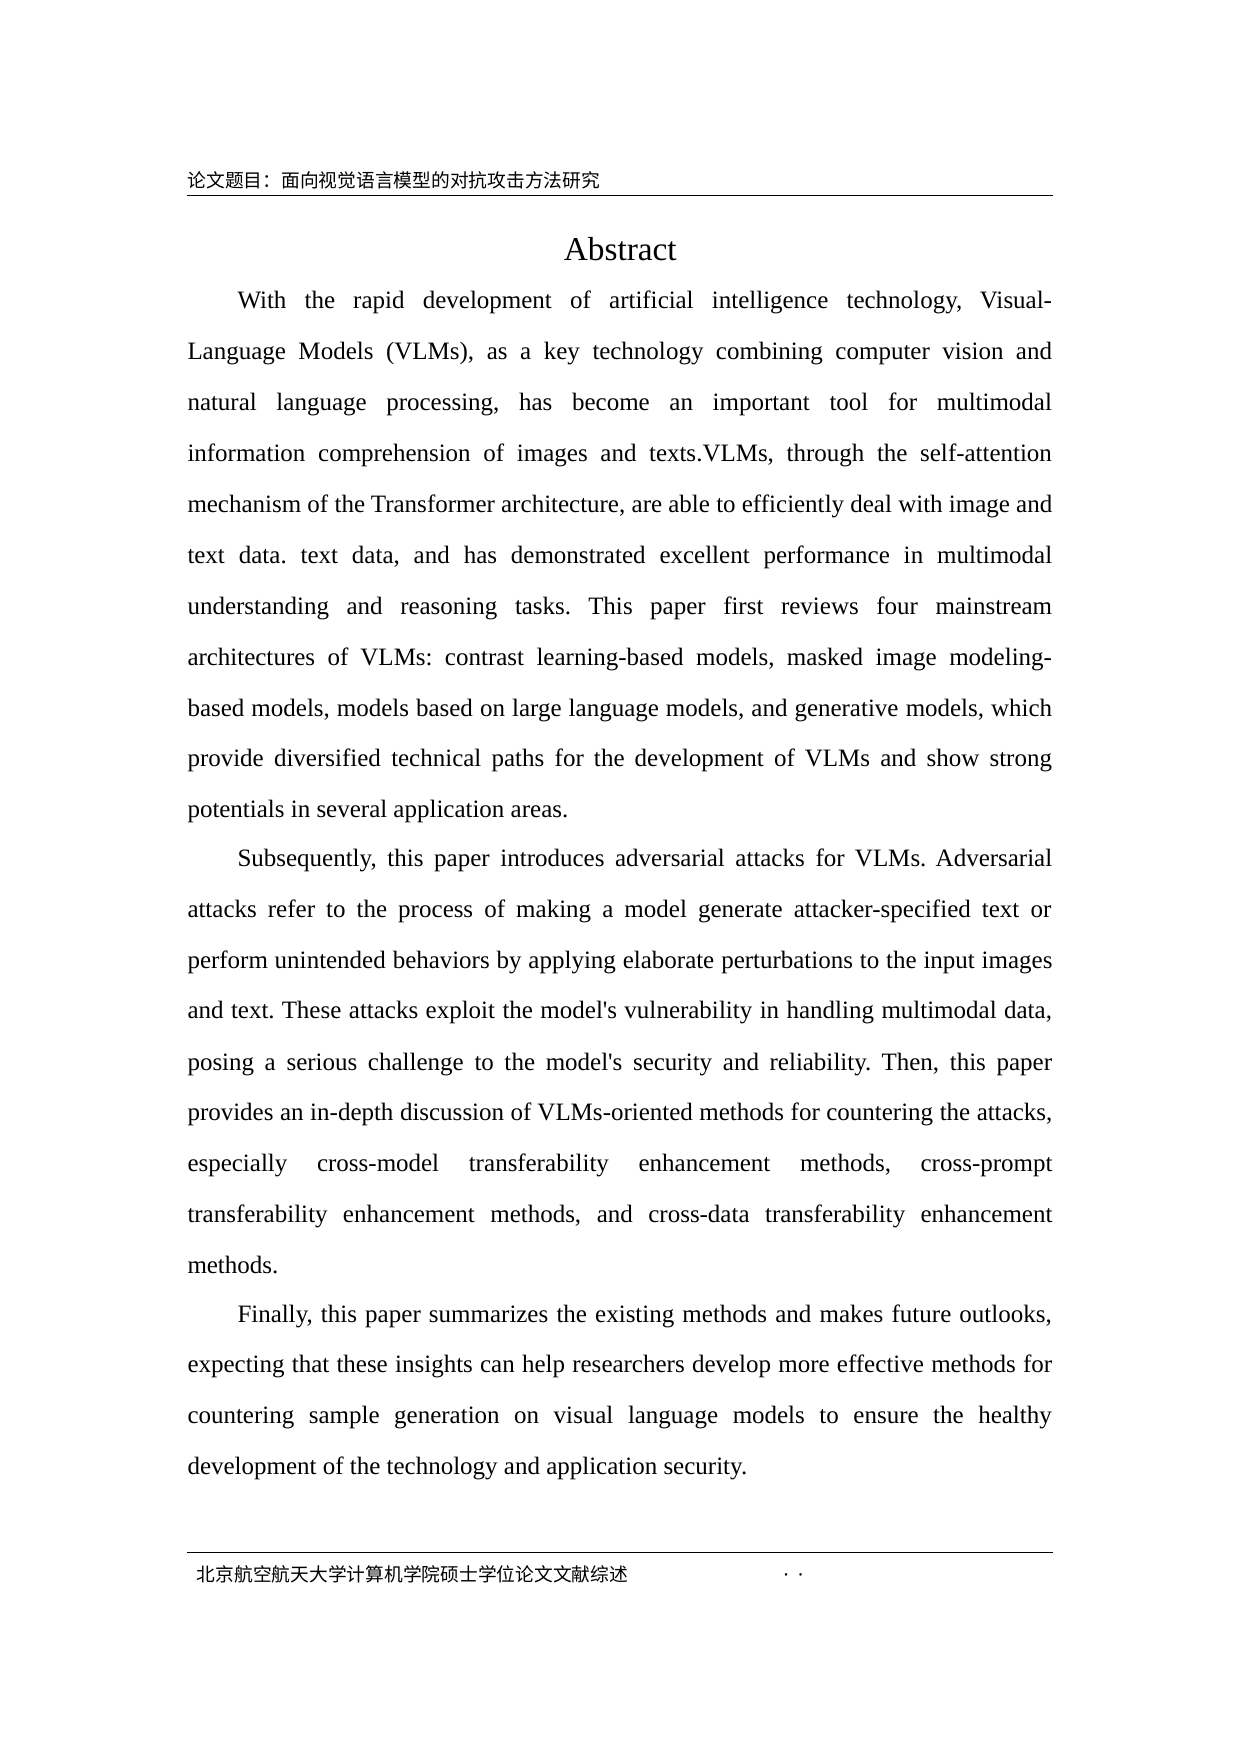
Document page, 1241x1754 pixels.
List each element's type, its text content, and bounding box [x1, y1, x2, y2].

text Finally, this paper summarizes the existing methods and makes future outlooks, expecting that these insights can help researchers develop more effective methods for countering sample generation on visual language models to ensure the healthy development of the technology and application security. [187, 1296, 1053, 1483]
text Abstract [187, 214, 1053, 282]
text With the rapid development of artificial intelligence technology, Visual-Language Models (VLMs), as a key technology combining computer vision and natural language processing, has become an important tool for multimodal information comprehension of images and texts.VLMs, through the self-attention mechanism of the Transformer architecture, are able to efficiently deal with image and text data. text data, and has demonstrated excellent performance in multimodal understanding and reasoning tasks. This paper first reviews four mainstream architectures of VLMs: contrast learning-based models, masked image modeling-based models, models based on large language models, and generative models, which provide diversified technical paths for the development of VLMs and show strong potentials in several application areas. [187, 282, 1053, 826]
text Subsequently, this paper introduces adversarial attacks for VLMs. Adversarial attacks refer to the process of making a model generate attacker-specified text or perform unintended behaviors by applying elaborate perturbations to the input images and text. These attacks exploit the model's vulnerability in handling multimodal data, posing a serious challenge to the model's security and reliability. Then, this paper provides an in-depth discussion of VLMs-oriented methods for countering the attacks, especially cross-model transferability enhancement methods, cross-prompt transferability enhancement methods, and cross-data transferability enhancement methods. [187, 840, 1053, 1282]
